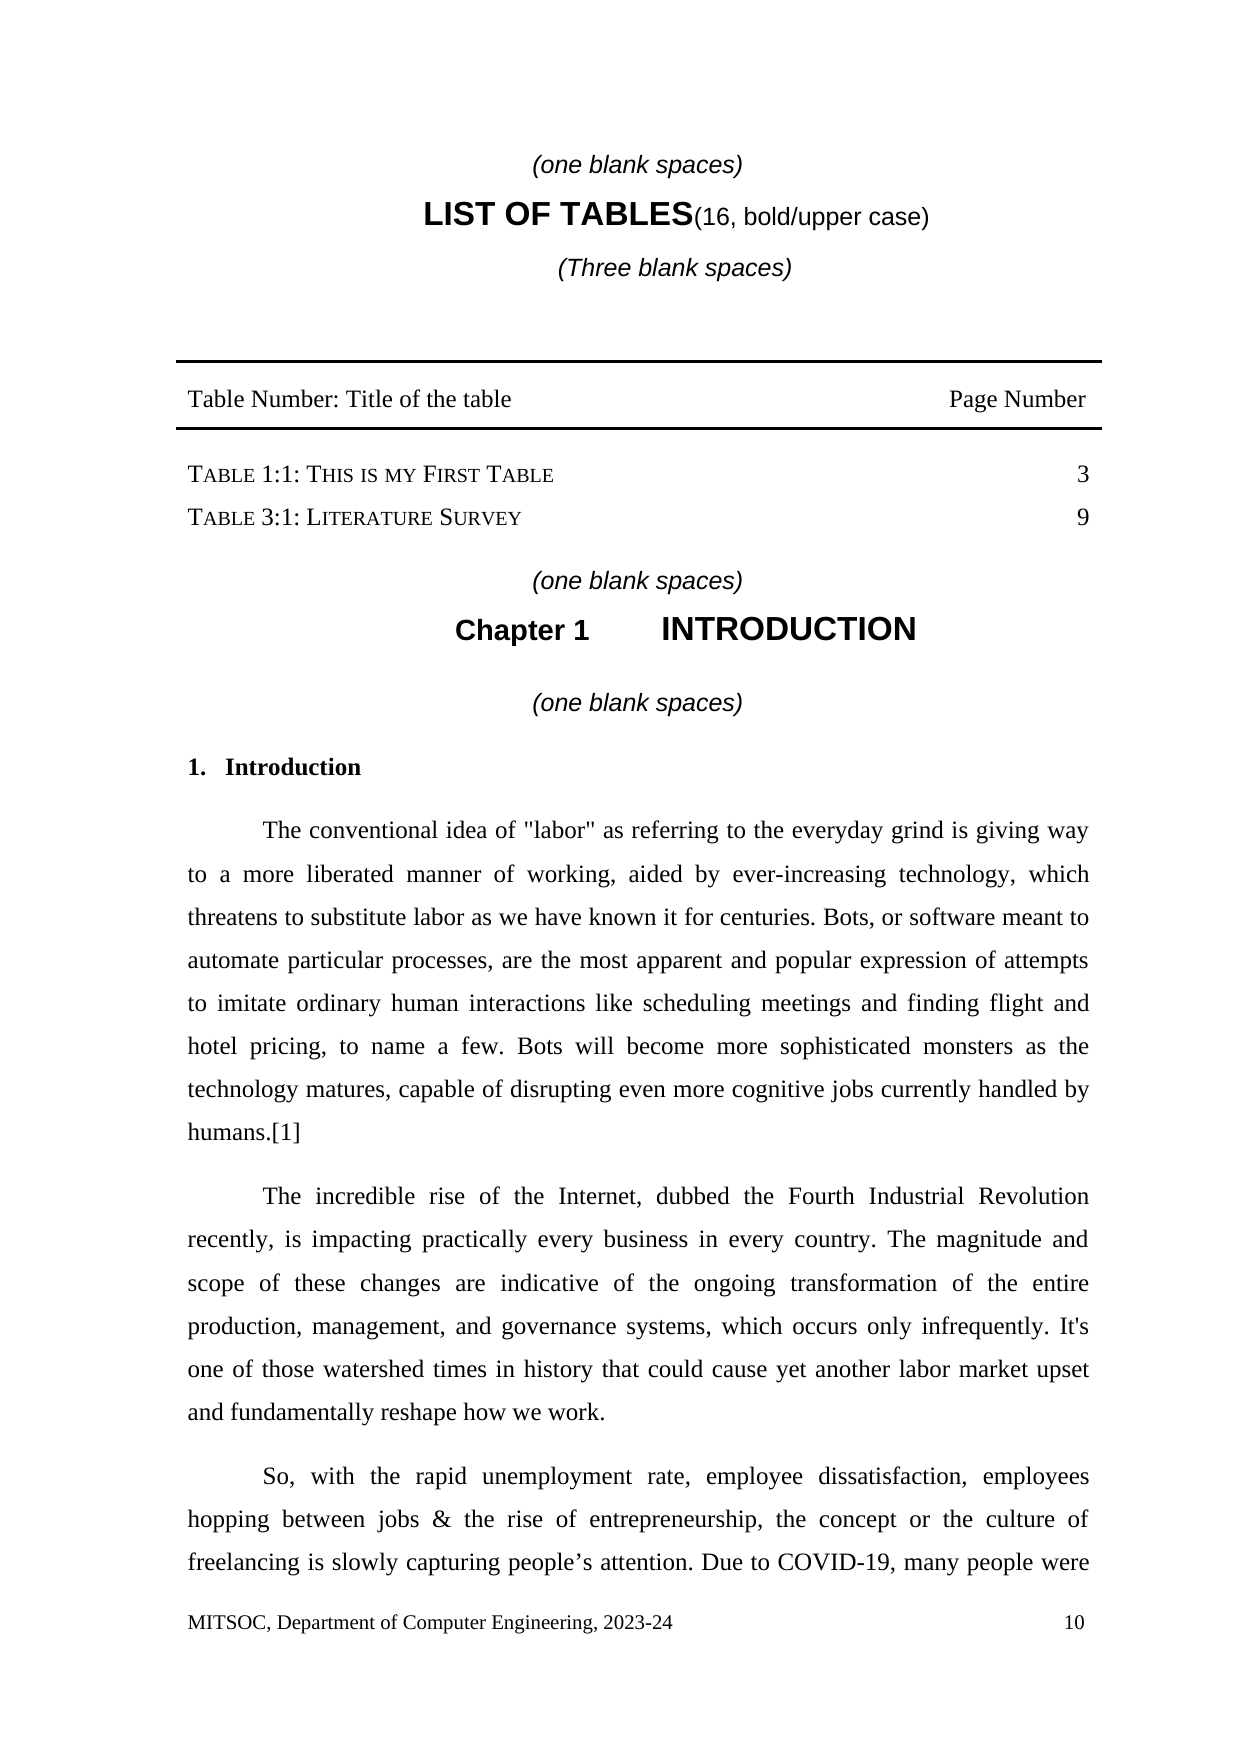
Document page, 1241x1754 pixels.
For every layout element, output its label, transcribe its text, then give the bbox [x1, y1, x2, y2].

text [187, 1461, 1090, 1576]
text LIST OF TABLES(16, bold/upper case) [187, 194, 1090, 232]
text (one blank spaces) [187, 150, 1090, 179]
text The conventional idea of "labor" as referring to the everyday grind is giving way to a more liberated manner of working, aided by ever-increasing technology, which threatens to substitute labor as we have known it for centuries. Bots, or software meant to automate particular processes, are the most apparent and popular expression of attempts to imitate ordinary human interactions like scheduling meetings and finding flight and hotel pricing, to name a few. Bots will become more sophisticated monsters as the technology matures, capable of disrupting even more cognitive jobs currently handled by humans.[1] [187, 816, 1090, 1146]
table_header Table Number: Title of the table Page Number [176, 363, 1102, 427]
text (one blank spaces) [187, 566, 1090, 595]
text The incredible rise of the Internet, dubbed the Fourth Industrial Revolution recently, is impacting practically every business in every country. The magnitude and scope of these changes are indicative of the ongoing transformation of the entire production, management, and governance systems, which occurs only infrequently. It's one of those watershed times in history that could cause yet another labor market upset and fundamentally reshape how we work. [187, 1181, 1090, 1426]
subtitle INTRODUCTION [281, 609, 1090, 648]
text (Three blank spaces) [187, 253, 1090, 282]
text (one blank spaces) [187, 688, 1090, 716]
subtitle Introduction [187, 752, 1090, 780]
